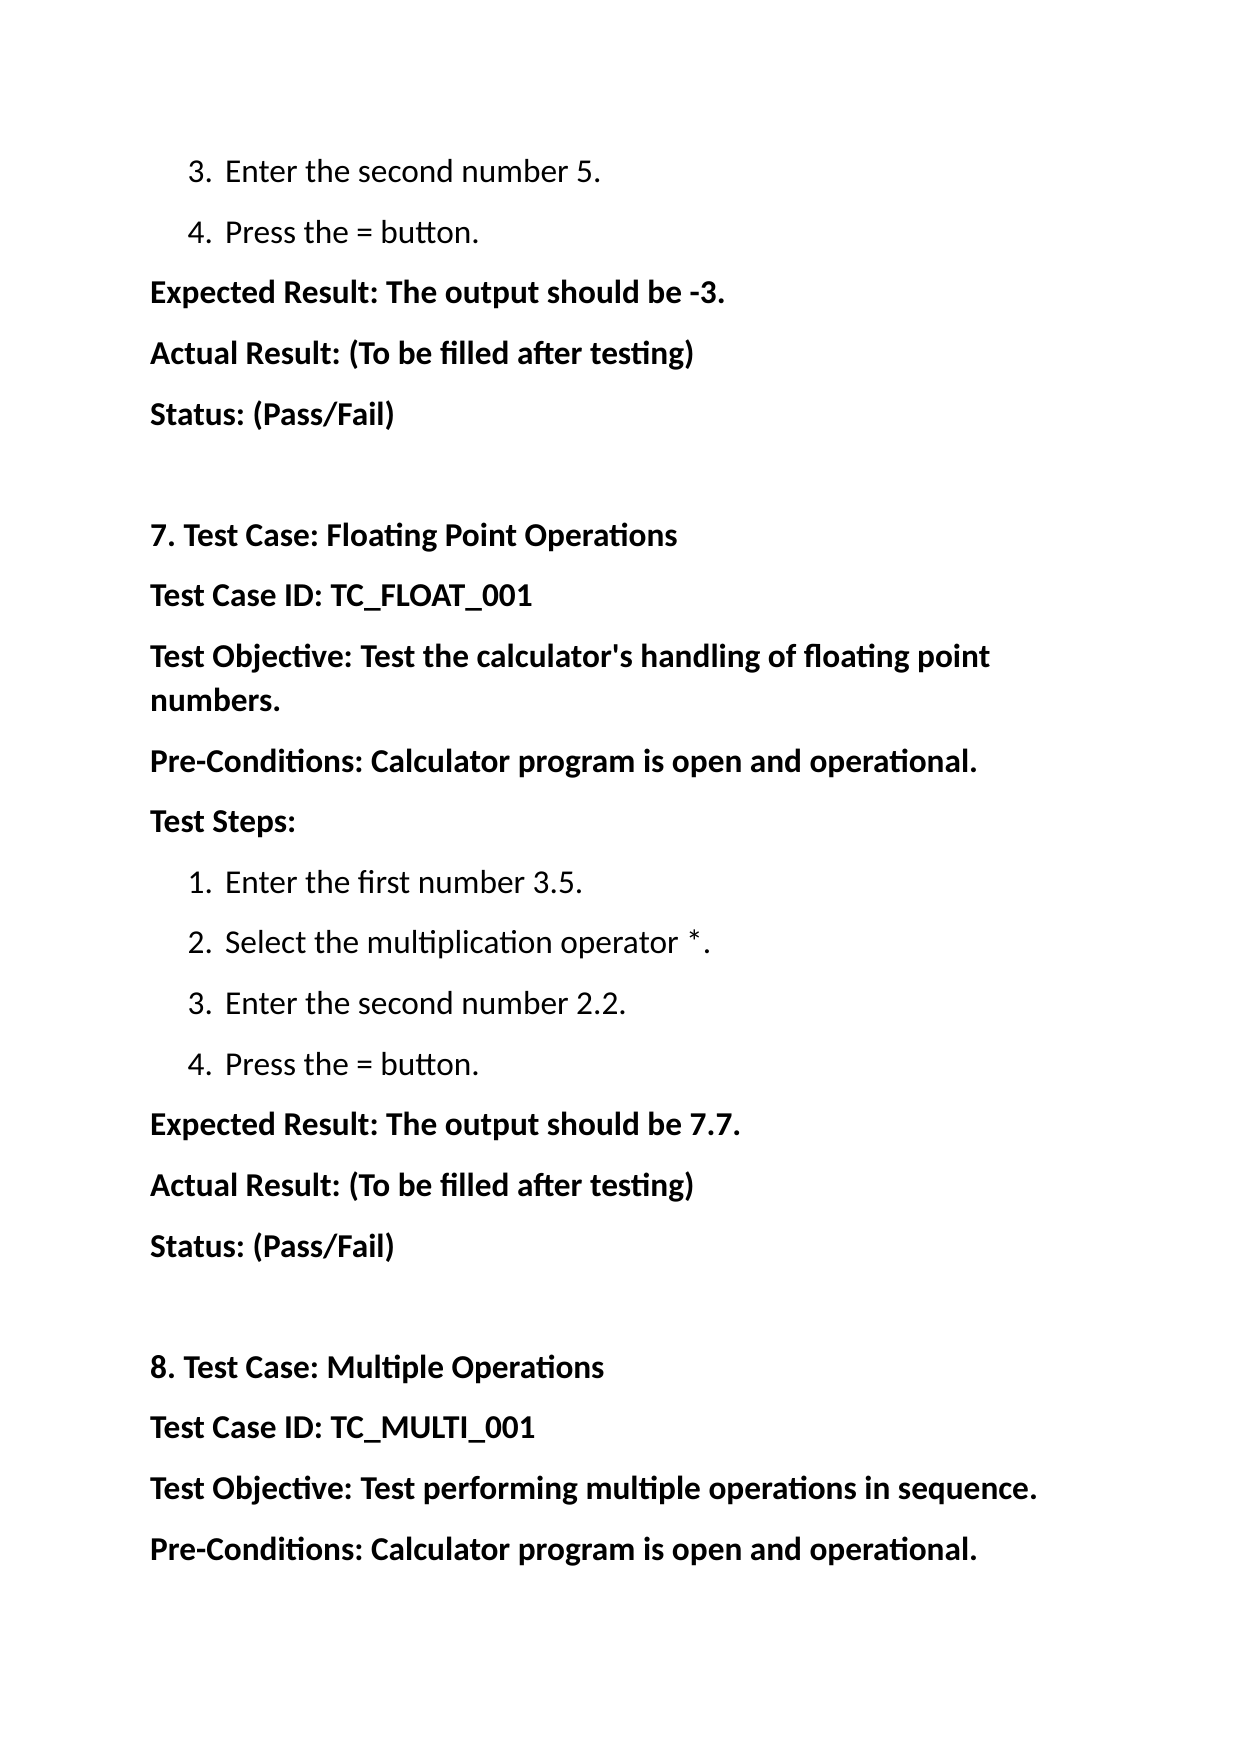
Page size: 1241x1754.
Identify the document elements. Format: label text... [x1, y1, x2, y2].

list Press the = button. [187, 1043, 1090, 1083]
text Actual Result: (To be filled after testing) [150, 1164, 1090, 1205]
text Expected Result: The output should be 7.7. [150, 1103, 1090, 1144]
text Expected Result: The output should be -3. [150, 271, 1090, 312]
text Test Steps: [150, 800, 1090, 841]
text Status: (Pass/Fail) [150, 1224, 1090, 1265]
list Enter the second number 5. [187, 150, 1090, 191]
list Press the = button. [187, 211, 1090, 251]
text Pre-Conditions: Calculator program is open and operational. [150, 739, 1090, 780]
text Test Objective: Test performing multiple operations in sequence. [150, 1467, 1090, 1508]
text Test Case ID: TC_MULTI_001 [150, 1406, 1090, 1447]
text 7. Test Case: Floating Point Operations [150, 514, 1090, 554]
text Test Objective: Test the calculator's handling of floating point numbers. [150, 635, 1090, 720]
text Pre-Conditions: Calculator program is open and operational. [150, 1528, 1090, 1568]
list Select the multiplication operator *. [187, 921, 1090, 962]
text Test Case ID: TC_FLOAT_001 [150, 574, 1090, 615]
text Actual Result: (To be filled after testing) [150, 332, 1090, 373]
text 8. Test Case: Multiple Operations [150, 1346, 1090, 1387]
list Enter the second number 2.2. [187, 982, 1090, 1023]
text Status: (Pass/Fail) [150, 392, 1090, 433]
list Enter the first number 3.5. [187, 861, 1090, 902]
